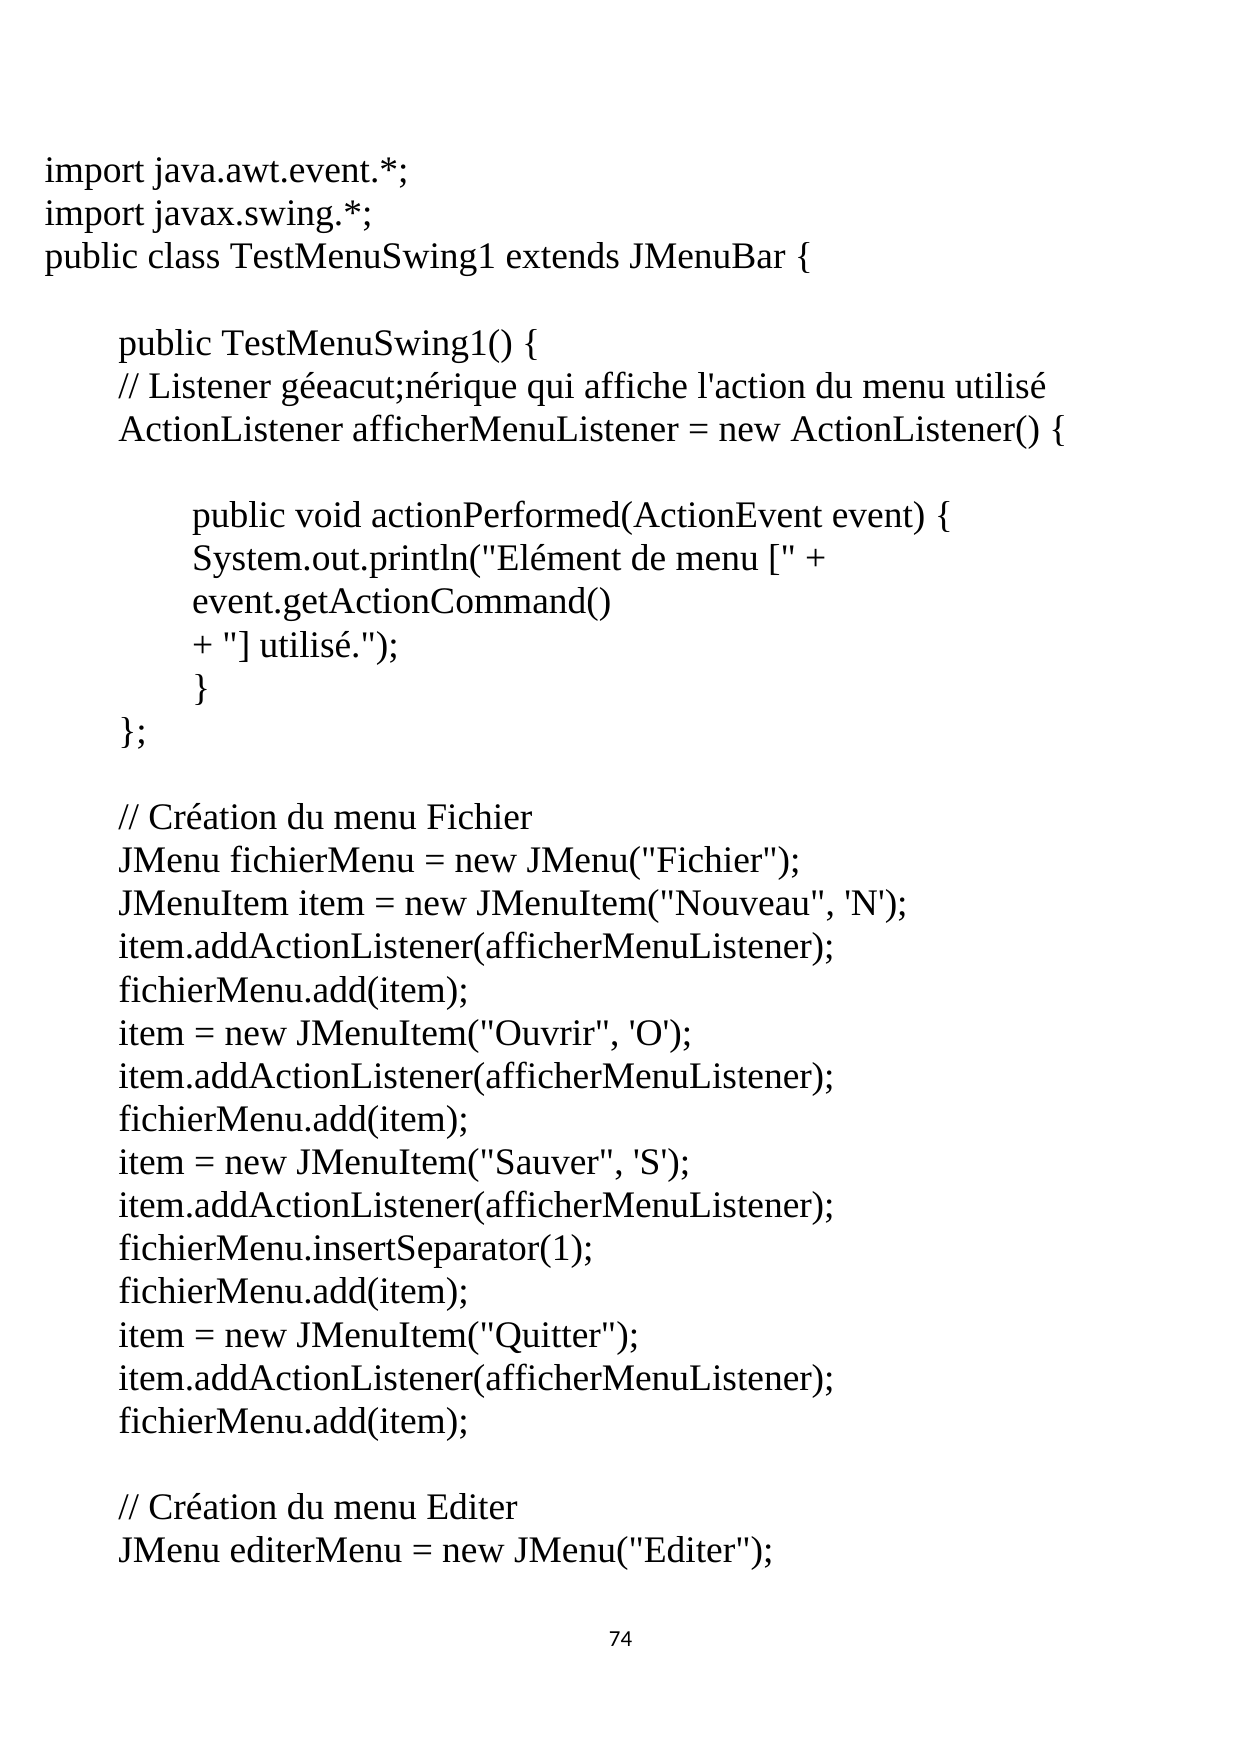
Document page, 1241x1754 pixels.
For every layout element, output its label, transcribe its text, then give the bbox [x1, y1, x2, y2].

text item = new JMenuItem("Ouvrir", 'O'); [118, 1010, 1196, 1053]
text // Création du menu Editer [118, 1484, 1196, 1528]
text JMenu fichierMenu = new JMenu("Fichier"); [118, 838, 1196, 881]
text item.addActionListener(afficherMenuListener); [118, 1053, 1196, 1096]
text item = new JMenuItem("Sauver", 'S'); [118, 1139, 1196, 1183]
text System.out.println("Elément de menu [" + event.getActionCommand() [192, 536, 1196, 622]
text fichierMenu.add(item); [118, 967, 1196, 1010]
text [118, 1355, 1196, 1398]
text item.addActionListener(afficherMenuListener); [118, 924, 1196, 967]
text ActionListener afficherMenuListener = new ActionListener() { [118, 406, 1196, 449]
text public TestMenuSwing1() { [118, 320, 1196, 363]
text + "] utilisé."); [192, 622, 1196, 665]
text item.addActionListener(afficherMenuListener); [118, 1183, 1196, 1226]
text item = new JMenuItem("Quitter"); [118, 1312, 1196, 1355]
text JMenu editerMenu = new JMenu("Editer"); [118, 1528, 1196, 1571]
text fichierMenu.add(item); [118, 1398, 1196, 1441]
text import javax.swing.*; [44, 191, 1196, 234]
text fichierMenu.add(item); [118, 1096, 1196, 1139]
text // Listener géeacut;nérique qui affiche l'action du menu utilisé [118, 363, 1196, 406]
text public void actionPerformed(ActionEvent event) { [192, 493, 1196, 536]
text public class TestMenuSwing1 extends JMenuBar { [44, 234, 1196, 277]
text } [192, 665, 1196, 708]
text JMenuItem item = new JMenuItem("Nouveau", 'N'); [118, 881, 1196, 924]
text }; [118, 708, 1196, 751]
text fichierMenu.add(item); [118, 1269, 1196, 1312]
text // Création du menu Fichier [118, 794, 1196, 838]
text import java.awt.event.*; [44, 148, 1196, 191]
text fichierMenu.insertSeparator(1); [118, 1226, 1196, 1269]
